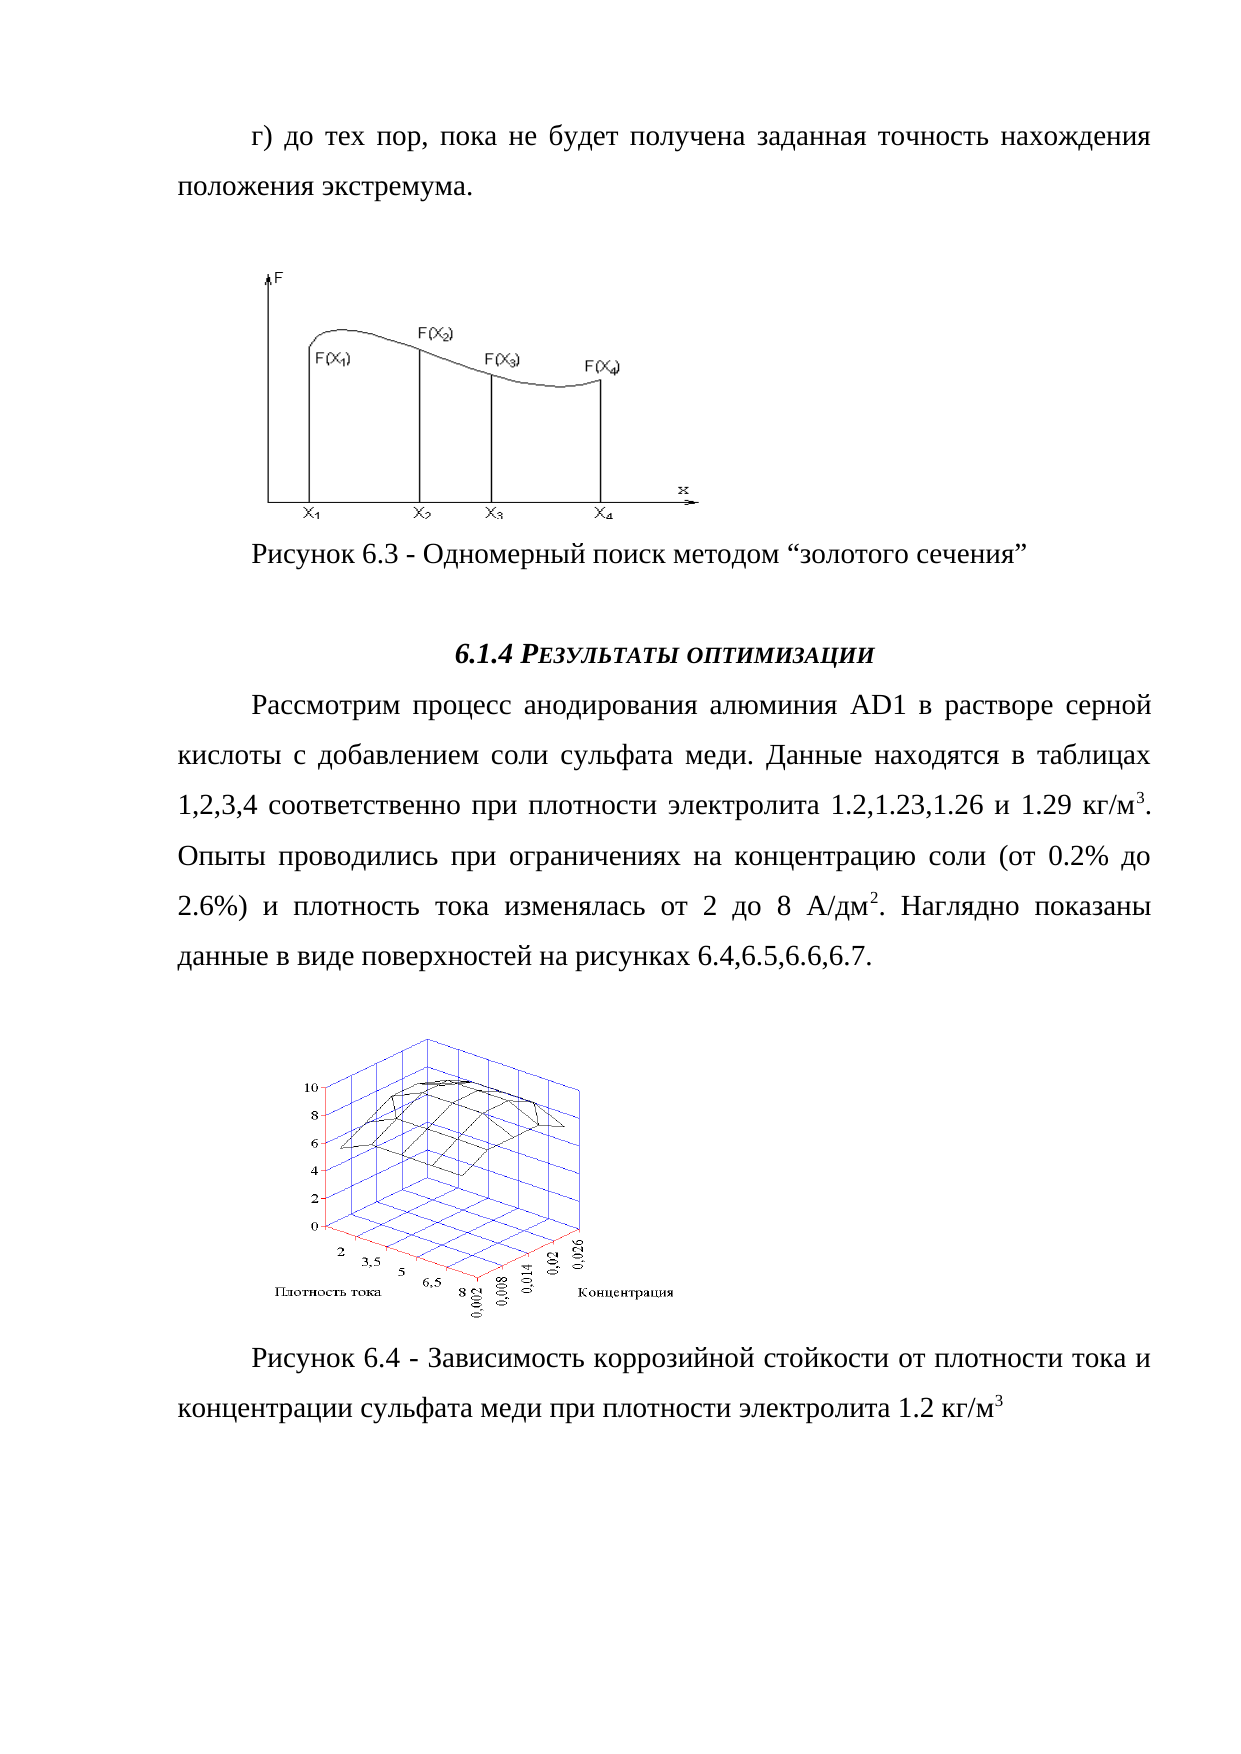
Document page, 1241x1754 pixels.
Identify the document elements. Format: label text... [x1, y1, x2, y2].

text г) до тех пор, пока не будет получена заданная точность нахождения положения экстремума. [177, 118, 1152, 202]
picture [251, 269, 712, 519]
text Рисунок 6.4 - Зависимость коррозийной стойкости от плотности тока и концентрации сульфата меди при плотности электролита 1.2 кг/м3 [177, 1340, 1152, 1424]
text Рисунок 6.3 - Одномерный поиск методом “золотого сечения” [177, 536, 1152, 569]
text Рассмотрим процесс анодирования алюминия AD1 в растворе серной кислоты с добавлением соли сульфата меди. Данные находятся в таблицах 1,2,3,4 соответственно при плотности электролита 1.2,1.23,1.26 и 1.29 кг/м3. Опыты проводились при ограничениях на концентрацию соли (от 0.2% до 2.6%) и плотность тока изменялась от 2 до 8 А/дм2. Наглядно показаны данные в виде поверхностей на рисунках 6.4,6.5,6.6,6.7. [177, 687, 1152, 972]
subtitle 6.1.4 Результаты оптимизации [177, 636, 1152, 670]
picture [251, 1038, 684, 1324]
